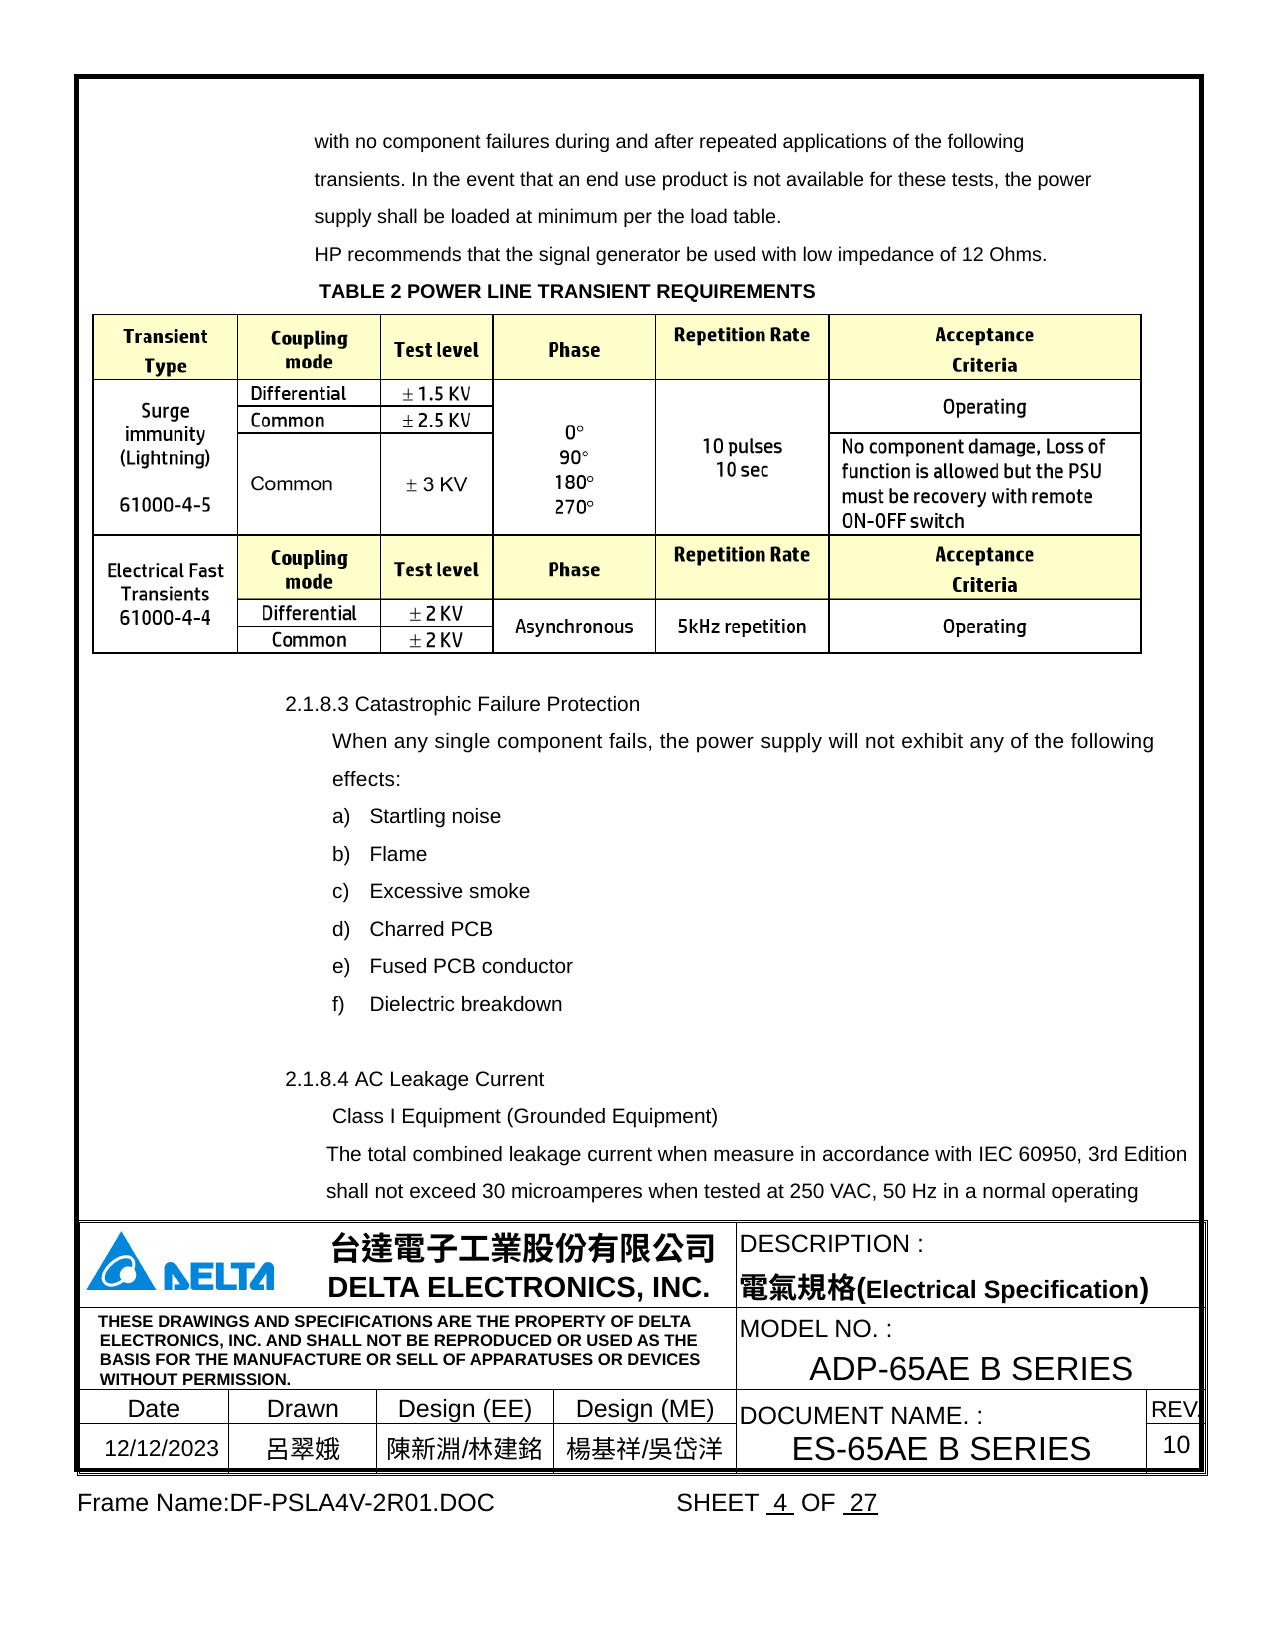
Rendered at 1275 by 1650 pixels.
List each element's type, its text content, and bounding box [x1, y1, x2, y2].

text When any single component fails, the power supply will not exhibit any of the following effects: [332, 723, 1156, 798]
list Startling noise [332, 798, 1156, 835]
text HP recommends that the signal generator be used with low impedance of 12 Ohms. [77, 235, 1201, 273]
text transients. In the event that an end use product is not available for these tests, the power [77, 160, 1201, 198]
text supply shall be loaded at minimum per the load table. [77, 198, 1201, 235]
list Flame [332, 835, 1156, 873]
list Excessive smoke [332, 873, 1156, 910]
list Charred PCB [332, 910, 1156, 948]
list Fused PCB conductor [332, 948, 1156, 985]
picture [87, 310, 1144, 656]
text TABLE 2 POWER LINE TRANSIENT REQUIREMENTS [77, 273, 1201, 310]
picture [86, 1231, 274, 1290]
text Class I Equipment (Grounded Equipment) [332, 1098, 1156, 1135]
text 2.1.8.4 AC Leakage Current [77, 1060, 1201, 1098]
text 2.1.8.3 Catastrophic Failure Protection [77, 685, 1201, 723]
text with no component failures during and after repeated applications of the following [77, 123, 1201, 160]
list Dielectric breakdown [332, 985, 1156, 1023]
